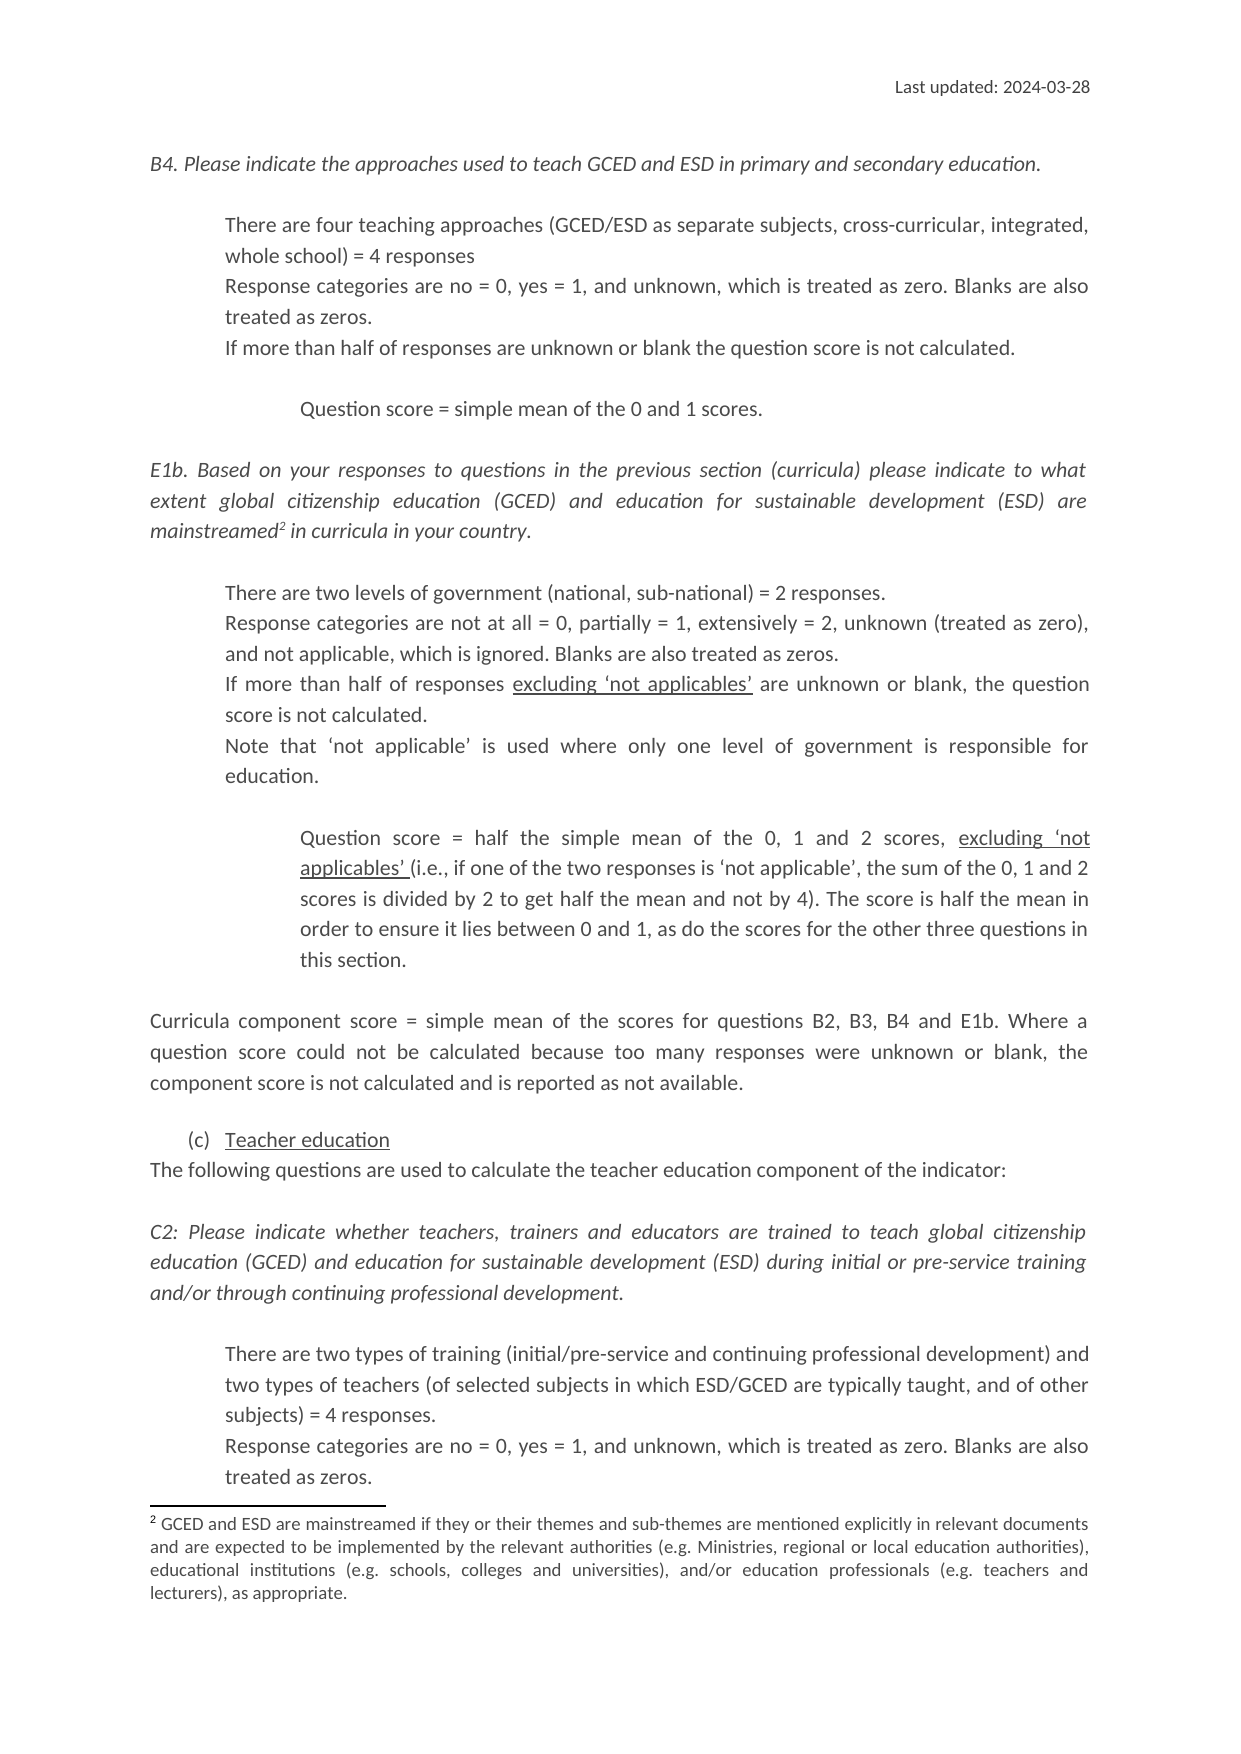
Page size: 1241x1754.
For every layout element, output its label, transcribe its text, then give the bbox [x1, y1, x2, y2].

list Teacher education [187, 1126, 1090, 1153]
text There are two levels of government (national, sub-national) = 2 responses. [225, 579, 1090, 605]
text Response categories are no = 0, yes = 1, and unknown, which is treated as zero. Blanks are also treated as zeros. [225, 1432, 1090, 1489]
text Response categories are not at all = 0, partially = 1, extensively = 2, unknown (treated as zero), and not applicable, which is ignored. Blanks are also treated as zeros. [225, 609, 1090, 667]
text Response categories are no = 0, yes = 1, and unknown, which is treated as zero. Blanks are also treated as zeros. [225, 272, 1090, 330]
text If more than half of responses excluding ‘not applicables’ are unknown or blank, the question score is not calculated. [225, 671, 1090, 728]
text Question score = half the simple mean of the 0, 1 and 2 scores, excluding ‘not applicables’ (i.e., if one of the two responses is ‘not applicable’, the sum of the 0, 1 and 2 scores is divided by 2 to get half the mean and not by 4). The score is half the mean in order to ensure it lies between 0 and 1, as do the scores for the other three questions in this section. [300, 824, 1090, 973]
text If more than half of responses are unknown or blank the question score is not calculated. [225, 334, 1090, 360]
text C2: Please indicate whether teachers, trainers and educators are trained to teach global citizenship education (GCED) and education for sustainable development (ESD) during initial or pre-service training and/or through continuing professional development. [150, 1218, 1090, 1306]
text Curricula component score = simple mean of the scores for questions B2, B3, B4 and E1b. Where a question score could not be calculated because too many responses were unknown or blank, the component score is not calculated and is reported as not available. [150, 1007, 1090, 1095]
text Note that ‘not applicable’ is used where only one level of government is responsible for education. [225, 732, 1090, 789]
text Question score = simple mean of the 0 and 1 scores. [300, 395, 1090, 422]
text There are two types of training (initial/pre-service and continuing professional development) and two types of teachers (of selected subjects in which ESD/GCED are typically taught, and of other subjects) = 4 responses. [225, 1340, 1090, 1428]
text The following questions are used to calculate the teacher education component of the indicator: [150, 1157, 1090, 1183]
text B4. Please indicate the approaches used to teach GCED and ESD in primary and secondary education. [150, 150, 1090, 177]
text There are four teaching approaches (GCED/ESD as separate subjects, cross-curricular, integrated, whole school) = 4 responses [225, 211, 1090, 268]
text E1b. Based on your responses to questions in the previous section (curricula) please indicate to what extent global citizenship education (GCED) and education for sustainable development (ESD) are mainstreamed in curricula in your country. [150, 456, 1090, 544]
